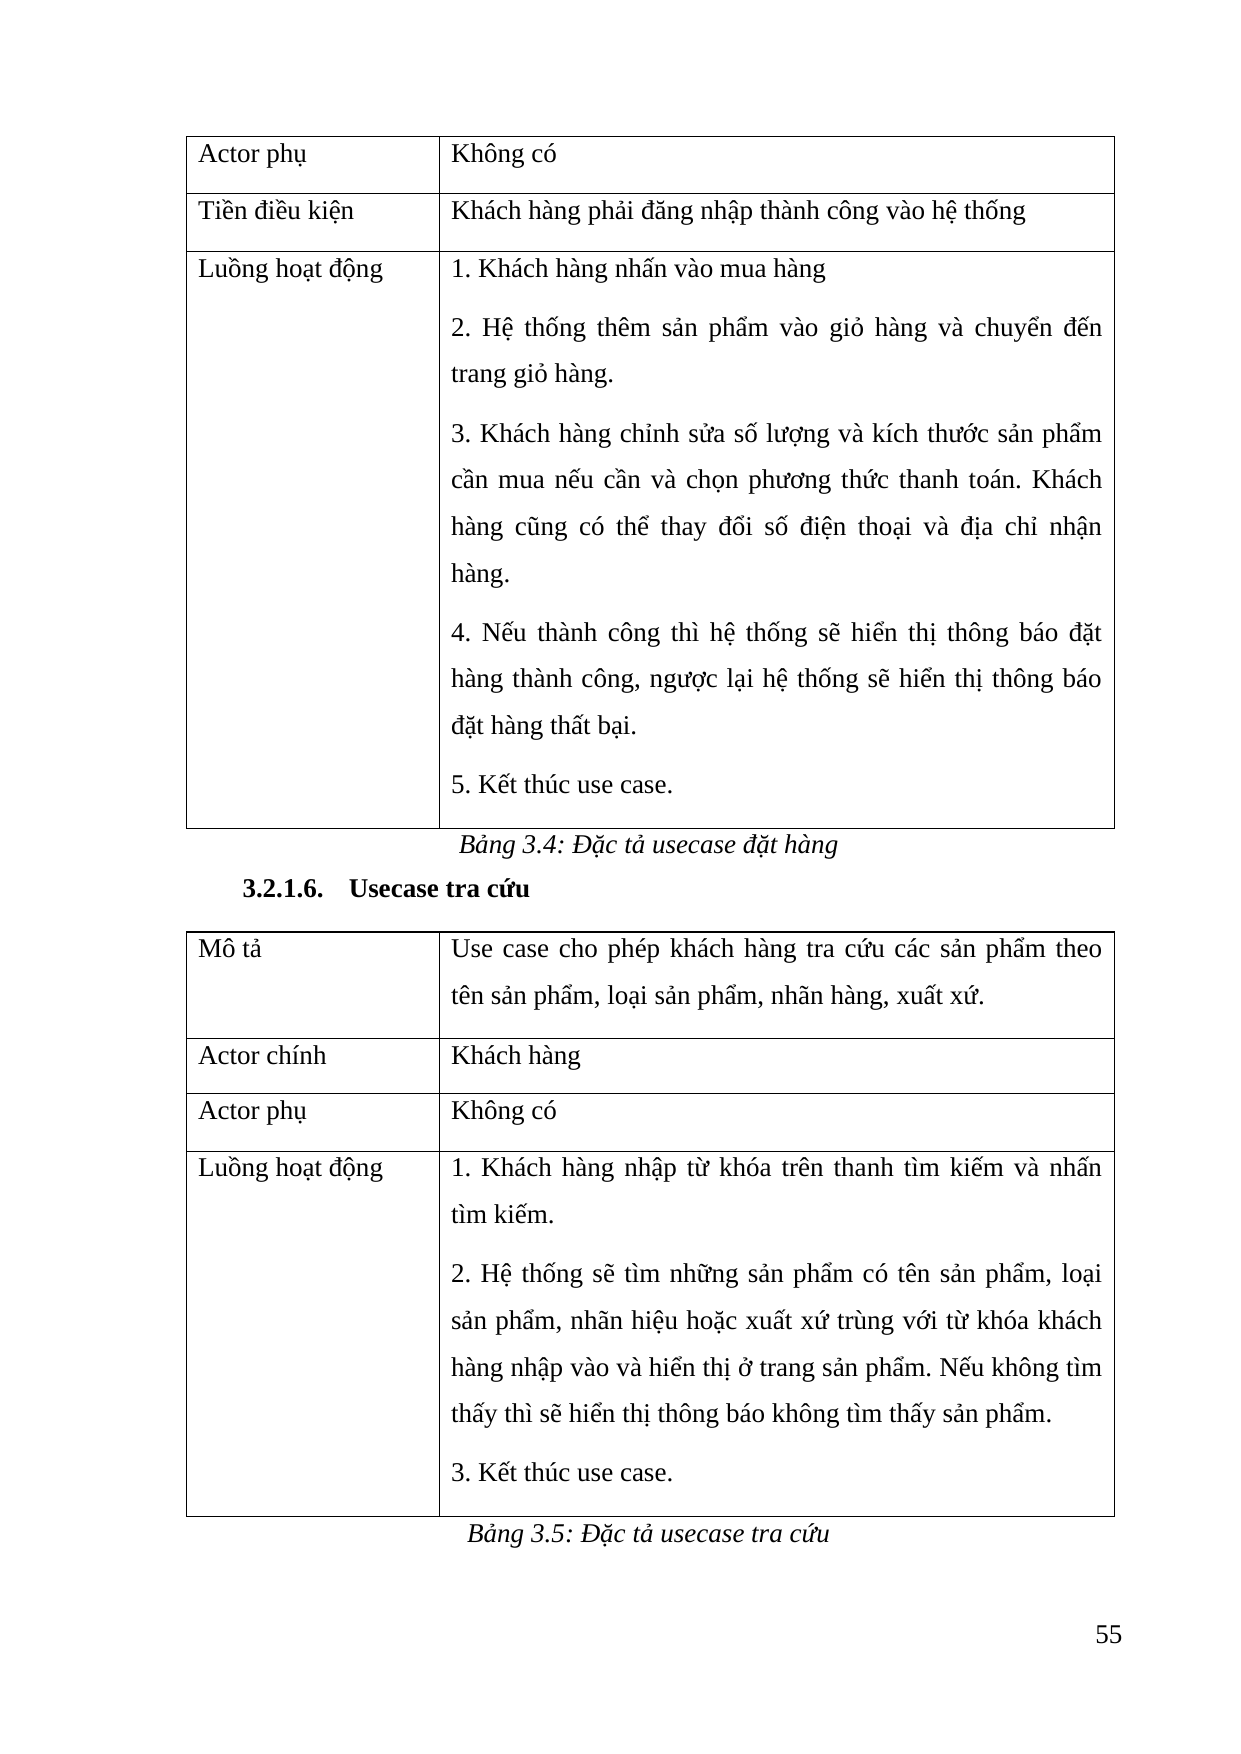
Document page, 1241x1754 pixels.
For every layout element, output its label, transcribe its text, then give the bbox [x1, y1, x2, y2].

table_cell Actor phụ [187, 1094, 439, 1151]
table_cell 1. Khách hàng nhập từ khóa trên thanh tìm kiếm và nhấn tìm kiếm. 2. Hệ thống sẽ tìm những sản phẩm có tên sản phẩm, loại sản phẩm, nhãn hiệu hoặc xuất xứ trùng với từ khóa khách hàng nhập vào và hiển thị ở trang sản phẩm. Nếu không tìm thấy thì sẽ hiển thị thông báo không tìm thấy sản phẩm. 3. Kết thúc use case. [440, 1152, 1114, 1516]
table_cell Không có [440, 137, 1114, 193]
table_header Use case cho phép khách hàng tra cứu các sản phẩm theo tên sản phẩm, loại sản phẩm, nhãn hàng, xuất xứ. [440, 933, 1114, 1038]
table_cell Khách hàng phải đăng nhập thành công vào hệ thống [440, 194, 1114, 251]
table_cell Không có [440, 1094, 1114, 1151]
table_cell Khách hàng [440, 1039, 1114, 1093]
table_cell Actor phụ [187, 137, 439, 193]
table_cell Luồng hoạt động [187, 1152, 439, 1516]
table_header Mô tả [187, 933, 439, 1038]
subtitle Usecase tra cứu [242, 872, 1122, 903]
table_cell Tiền điều kiện [187, 194, 439, 251]
table_cell 1. Khách hàng nhấn vào mua hàng 2. Hệ thống thêm sản phẩm vào giỏ hàng và chuyển đến trang giỏ hàng. 3. Khách hàng chỉnh sửa số lượng và kích thước sản phẩm cần mua nếu cần và chọn phương thức thanh toán. Khách hàng cũng có thể thay đổi số điện thoại và địa chỉ nhận hàng. 4. Nếu thành công thì hệ thống sẽ hiển thị thông báo đặt hàng thành công, ngược lại hệ thống sẽ hiển thị thông báo đặt hàng thất bại. 5. Kết thúc use case. [440, 252, 1114, 827]
table_cell Luồng hoạt động [187, 252, 439, 827]
table_cell Actor chính [187, 1039, 439, 1093]
